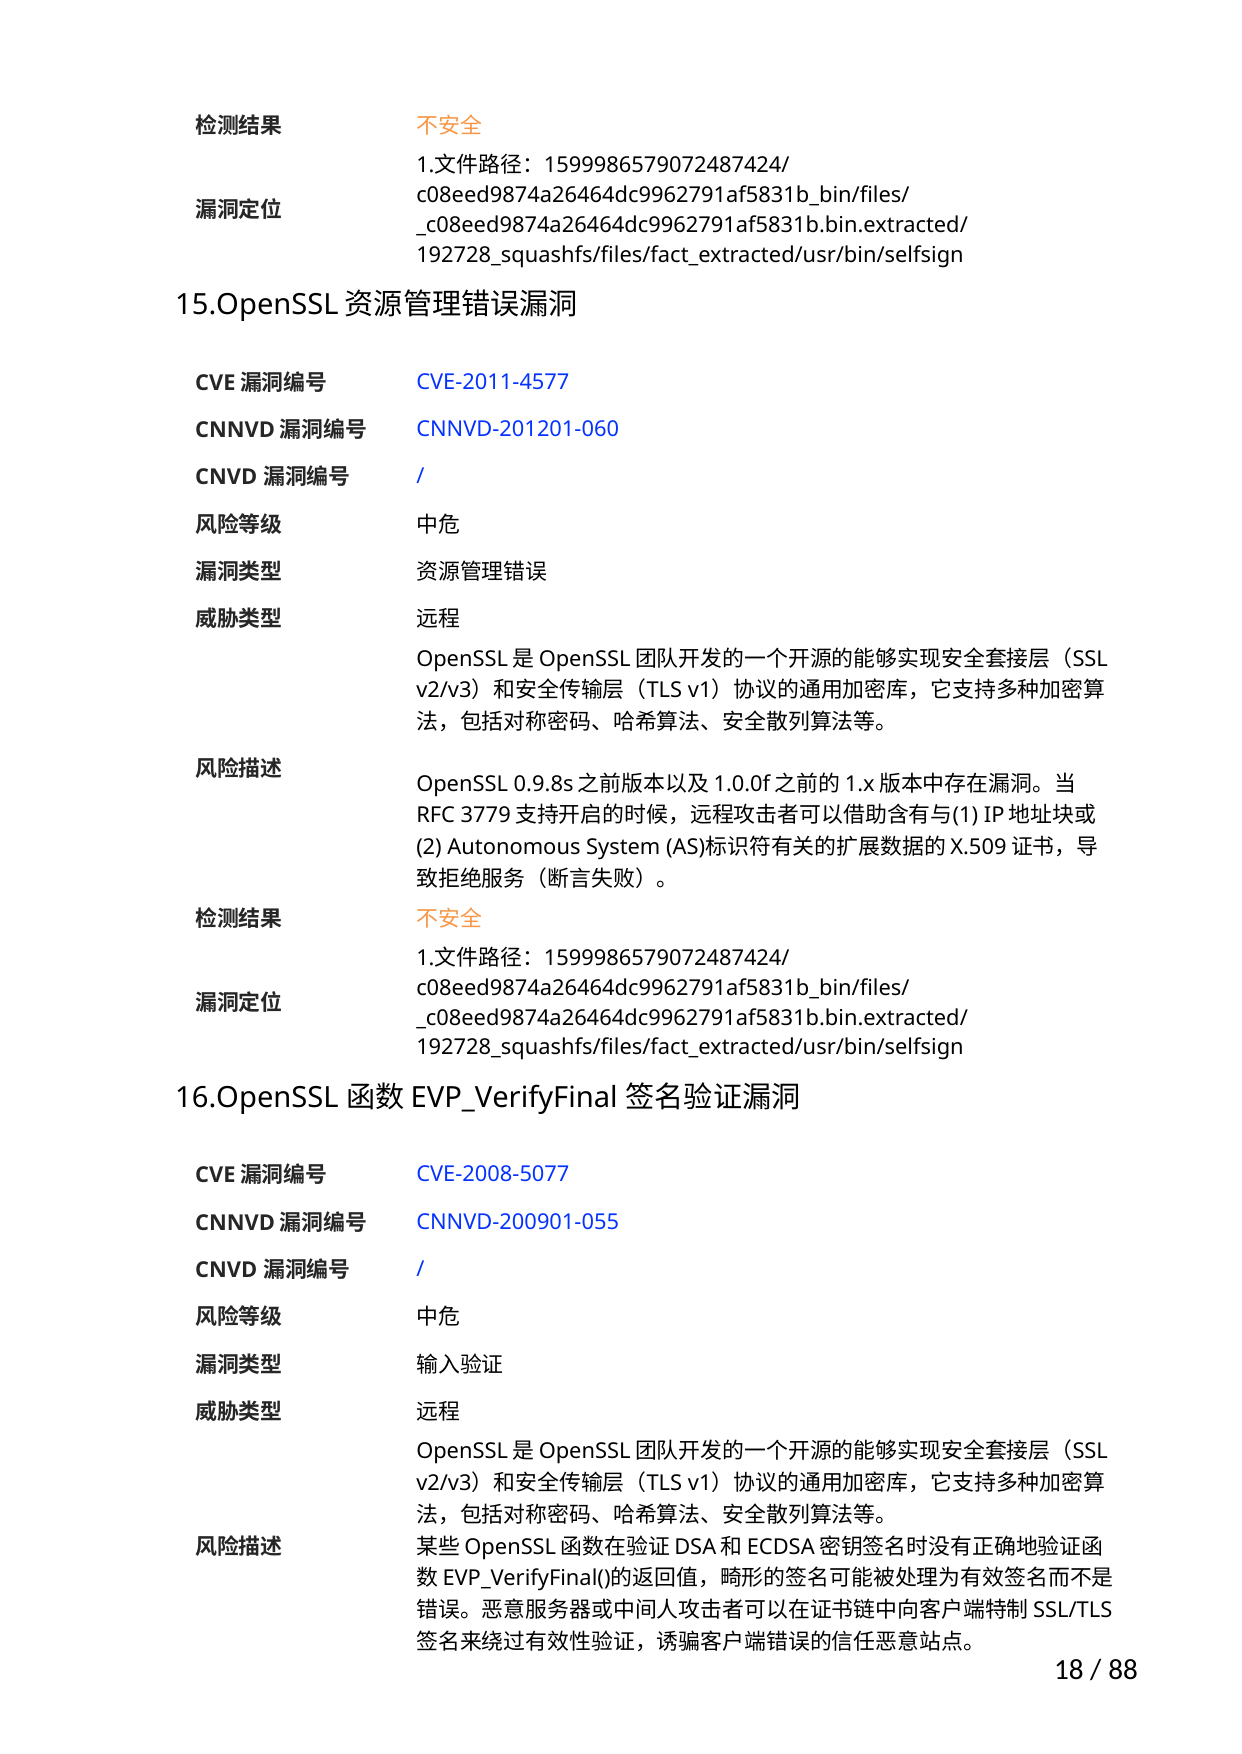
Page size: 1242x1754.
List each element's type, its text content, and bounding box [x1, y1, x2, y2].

table_cell OpenSSL是OpenSSL团队开发的一个开源的能够实现安全套接层（SSL v2/v3）和安全传输层（TLS v1）协议的通用加密库，它支持多种加密算法，包括对称密码、哈希算法、安全散列算法等。 某些OpenSSL函数在验证DSA和ECDSA密钥签名时没有正确地验证函数EVP_VerifyFinal()的返回值，畸形的签名可能被处理为有效签名而不是错误。恶意服务器或中间人攻击者可以在证书链中向客户端特制SSL/TLS签名来绕过有效性验证，诱骗客户端错误的信任恶意站点。 [405, 1434, 1129, 1656]
table_cell 漏洞定位 [184, 940, 405, 1061]
table_cell 输入验证 [405, 1339, 1129, 1386]
list 16.OpenSSL 函数EVP_VerifyFinal 签名验证漏洞 [175, 1074, 1137, 1116]
table_cell CNNVD漏洞编号 [184, 1197, 405, 1244]
table_cell 不安全 [405, 100, 1129, 147]
table_header CVE漏洞编号 [184, 357, 405, 404]
table_header CVE-2011-4577 [405, 357, 1129, 404]
table_cell / [405, 1244, 1129, 1292]
table_cell CNVD 漏洞编号 [184, 1244, 405, 1292]
table_cell 检测结果 [184, 893, 405, 940]
table_cell 中危 [405, 499, 1129, 546]
table_cell CNNVD漏洞编号 [184, 404, 405, 452]
table_cell 威胁类型 [184, 1386, 405, 1433]
table_cell 检测结果 [184, 100, 405, 147]
table_cell 不安全 [405, 893, 1129, 940]
table_cell 威胁类型 [184, 594, 405, 641]
table_cell 漏洞类型 [184, 546, 405, 593]
table_cell 远程 [405, 594, 1129, 641]
table_cell 1.文件路径：1599986579072487424/c08eed9874a26464dc9962791af5831b_bin/files/_c08eed9874a26464dc9962791af5831b.bin.extracted/192728_squashfs/files/fact_extracted/usr/bin/selfsign [405, 940, 1129, 1061]
table_cell 漏洞定位 [184, 147, 405, 268]
table_header CVE漏洞编号 [184, 1150, 405, 1197]
table_cell 远程 [405, 1386, 1129, 1433]
table_cell 风险描述 [184, 641, 405, 893]
table_cell CNNVD-200901-055 [405, 1197, 1129, 1244]
table_cell 资源管理错误 [405, 546, 1129, 593]
table_cell OpenSSL是OpenSSL团队开发的一个开源的能够实现安全套接层（SSL v2/v3）和安全传输层（TLS v1）协议的通用加密库，它支持多种加密算法，包括对称密码、哈希算法、安全散列算法等。 OpenSSL 0.9.8s之前版本以及1.0.0f之前的1.x版本中存在漏洞。当RFC 3779支持开启的时候，远程攻击者可以借助含有与(1) IP地址块或(2) Autonomous System (AS)标识符有关的扩展数据的X.509证书，导致拒绝服务（断言失败）。 [405, 641, 1129, 893]
table_cell / [405, 452, 1129, 499]
list 15.OpenSSL资源管理错误漏洞 [175, 281, 1137, 323]
table_cell 风险描述 [184, 1434, 405, 1656]
table_cell CNVD 漏洞编号 [184, 452, 405, 499]
table_cell 风险等级 [184, 1292, 405, 1339]
table_cell 中危 [405, 1292, 1129, 1339]
table_cell 漏洞类型 [184, 1339, 405, 1386]
table_cell CNNVD-201201-060 [405, 404, 1129, 452]
table_cell 1.文件路径：1599986579072487424/c08eed9874a26464dc9962791af5831b_bin/files/_c08eed9874a26464dc9962791af5831b.bin.extracted/192728_squashfs/files/fact_extracted/usr/bin/selfsign [405, 147, 1129, 268]
table_cell 风险等级 [184, 499, 405, 546]
table_header CVE-2008-5077 [405, 1150, 1129, 1197]
